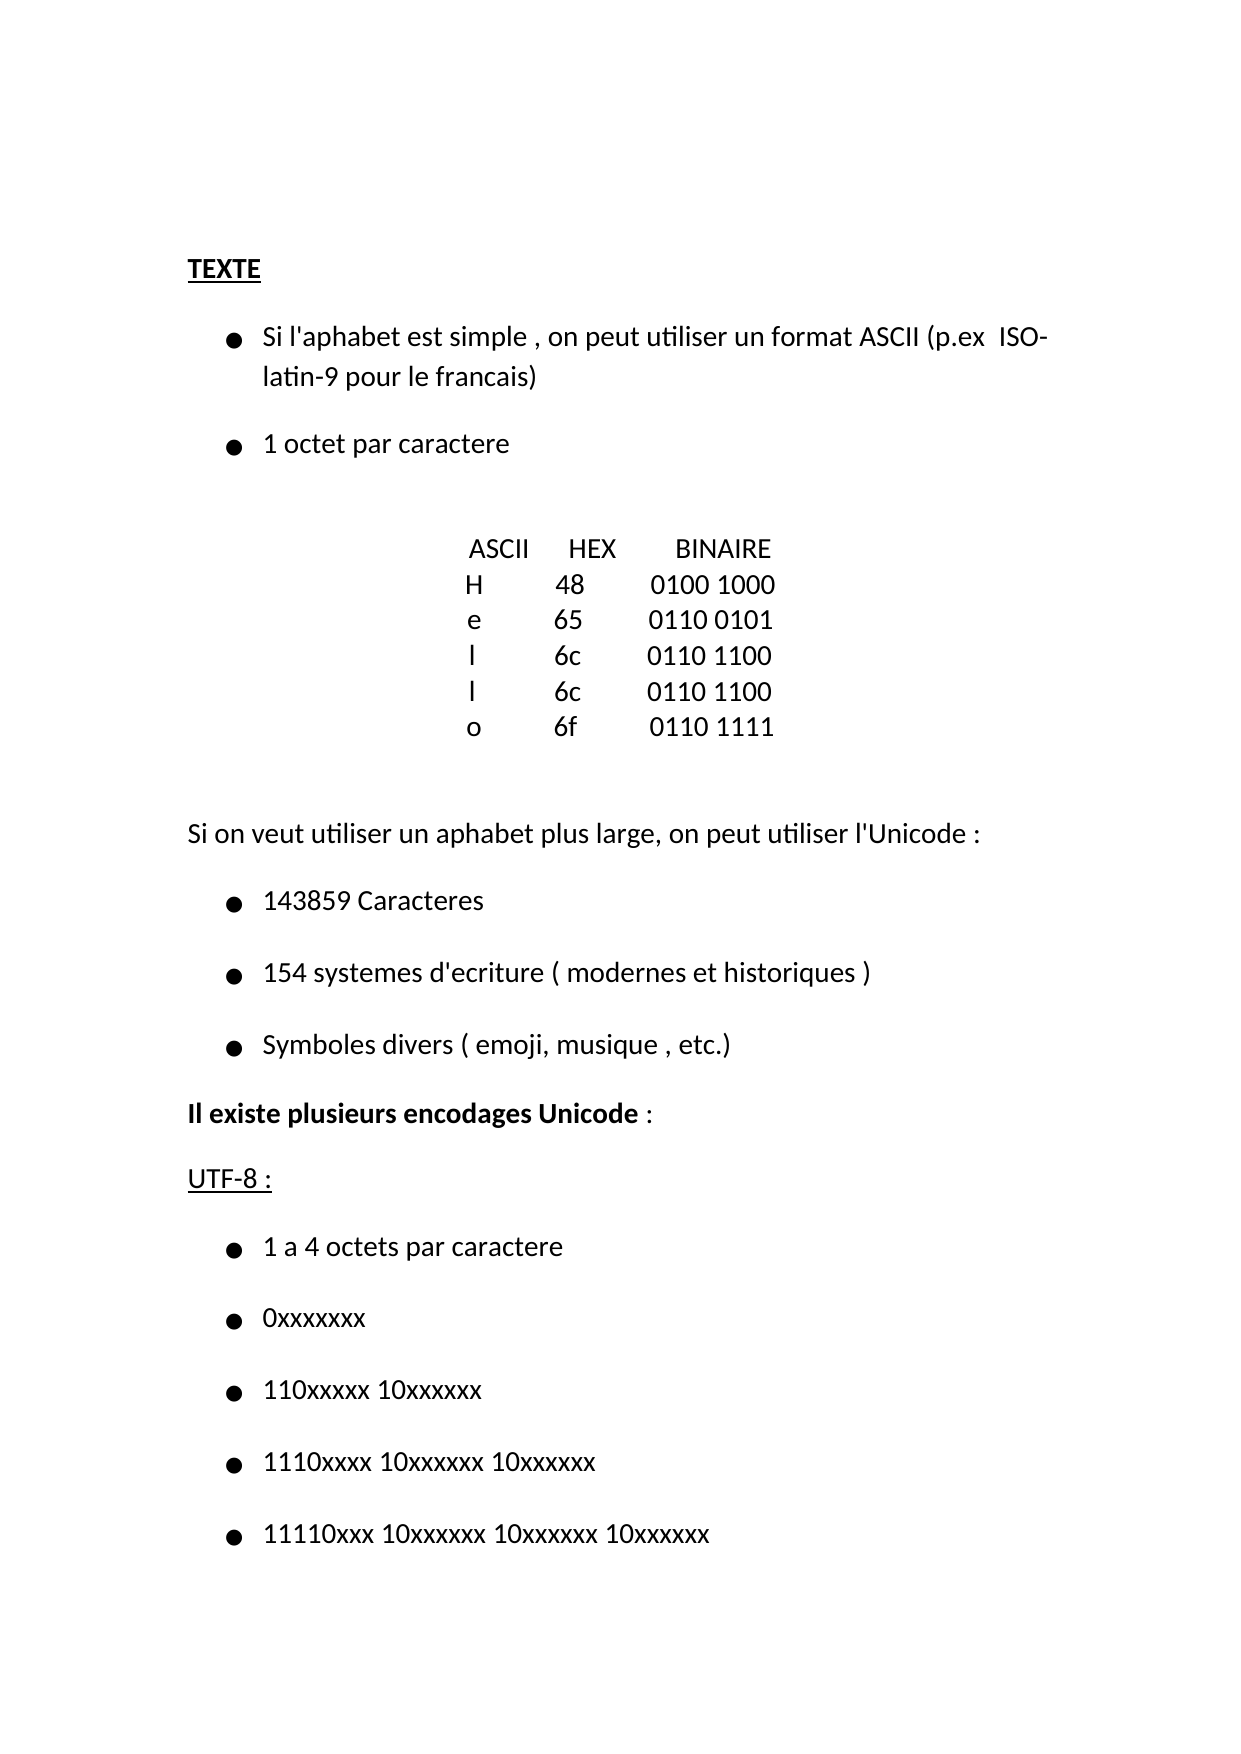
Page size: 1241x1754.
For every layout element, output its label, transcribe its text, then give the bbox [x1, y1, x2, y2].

text TEXTE [187, 250, 1053, 286]
list 1 octet par caractere [225, 423, 1053, 465]
list Symboles divers ( emoji, musique , etc.) [225, 1024, 1053, 1066]
text e 65 0110 0101 [187, 601, 1053, 637]
list Si l'aphabet est simple , on peut utiliser un format ASCII (p.ex ISO-latin-9 pour le francais) [225, 315, 1053, 393]
list 1110xxxx 10xxxxxx 10xxxxxx [225, 1441, 1053, 1483]
list 0xxxxxxx [225, 1297, 1053, 1340]
list 110xxxxx 10xxxxxx [225, 1369, 1053, 1412]
list 11110xxx 10xxxxxx 10xxxxxx 10xxxxxx [225, 1513, 1053, 1555]
text Si on veut utiliser un aphabet plus large, on peut utiliser l'Unicode : [187, 815, 1053, 851]
text l 6c 0110 1100 [187, 673, 1053, 708]
list 1 a 4 octets par caractere [225, 1225, 1053, 1268]
text ASCII HEX BINAIRE [187, 530, 1053, 566]
text l 6c 0110 1100 [187, 637, 1053, 673]
text UTF-8 : [187, 1160, 1053, 1196]
text Il existe plusieurs encodages Unicode : [187, 1096, 1053, 1131]
text H 48 0100 1000 [187, 566, 1053, 601]
text o 6f 0110 1111 [187, 708, 1053, 744]
list 154 systemes d'ecriture ( modernes et historiques ) [225, 952, 1053, 994]
list 143859 Caracteres [225, 880, 1053, 923]
